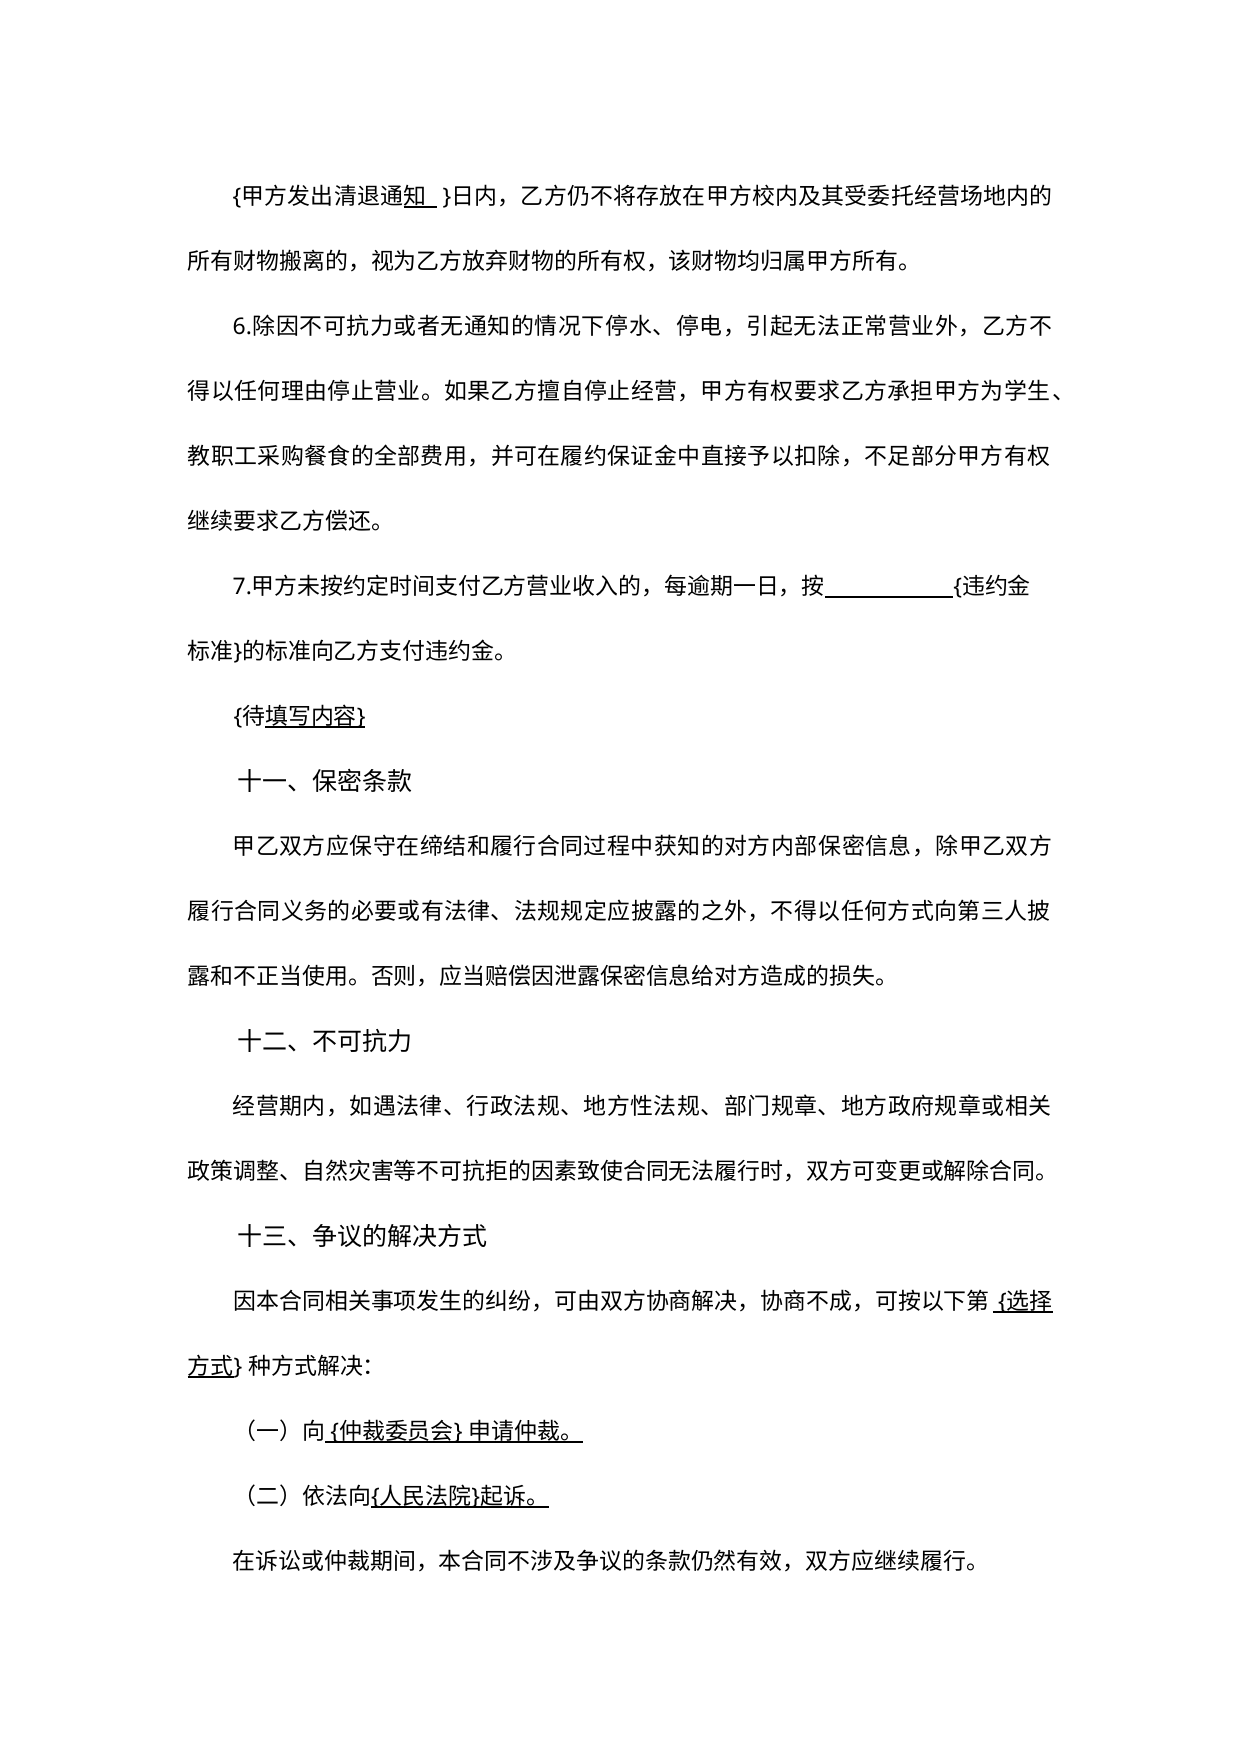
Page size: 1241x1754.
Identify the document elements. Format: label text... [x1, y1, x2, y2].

text （一）向 {仲裁委员会} 申请仲裁。 [187, 1397, 1053, 1462]
text 在诉讼或仲裁期间，本合同不涉及争议的条款仍然有效，双方应继续履行。 [187, 1527, 1053, 1592]
text 甲乙双方应保守在缔结和履行合同过程中获知的对方内部保密信息，除甲乙双方履行合同义务的必要或有法律、法规规定应披露的之外，不得以任何方式向第三人披露和不正当使用。否则，应当赔偿因泄露保密信息给对方造成的损失。 [187, 812, 1052, 1007]
text 6.除因不可抗力或者无通知的情况下停水、停电，引起无法正常营业外，乙方不得以任何理由停止营业。如果乙方擅自停止经营，甲方有权要求乙方承担甲方为学生、教职工采购餐食的全部费用，并可在履约保证金中直接予以扣除，不足部分甲方有权继续要求乙方偿还。 [187, 292, 1052, 552]
text 十二、不可抗力 [187, 1007, 1053, 1072]
text 因本合同相关事项发生的纠纷，可由双方协商解决，协商不成，可按以下第 {选择方式} 种方式解决： [187, 1267, 1053, 1397]
text {甲方发出清退通知 }日内，乙方仍不将存放在甲方校内及其受委托经营场地内的所有财物搬离的，视为乙方放弃财物的所有权，该财物均归属甲方所有。 [187, 162, 1052, 292]
text 十一、保密条款 [187, 747, 1053, 812]
text （二）依法向{人民法院}起诉。 [187, 1462, 1053, 1527]
text 7.甲方未按约定时间支付乙方营业收入的，每逾期一日，按 {违约金标准}的标准向乙方支付违约金。 [187, 552, 1052, 682]
text 十三、争议的解决方式 [187, 1202, 1053, 1267]
text {待填写内容} [187, 682, 1052, 747]
text 经营期内，如遇法律、行政法规、地方性法规、部门规章、地方政府规章或相关政策调整、自然灾害等不可抗拒的因素致使合同无法履行时，双方可变更或解除合同。 [187, 1072, 1053, 1202]
